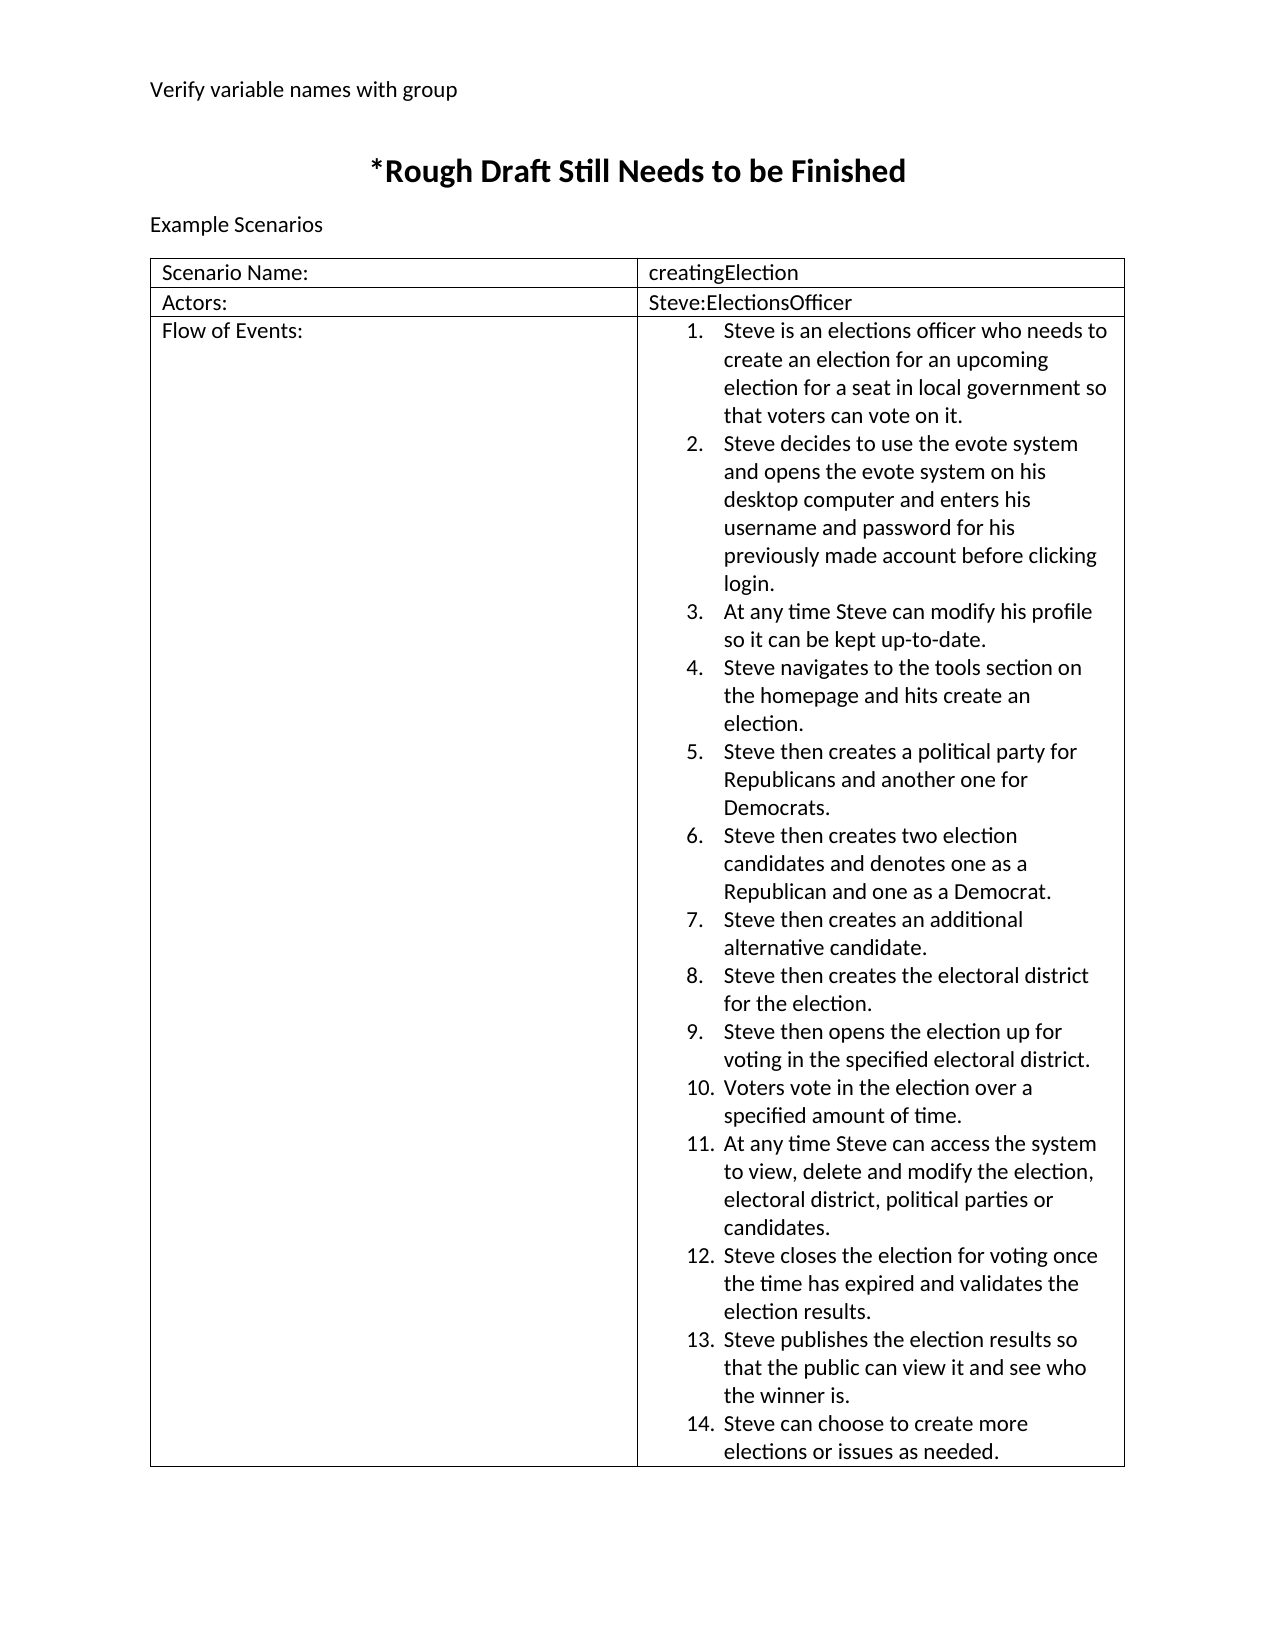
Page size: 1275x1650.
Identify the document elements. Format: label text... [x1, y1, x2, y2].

table_cell Actors: [151, 288, 637, 316]
table_cell Flow of Events: [151, 317, 637, 1466]
table_header creatingElection [638, 259, 1124, 287]
table_cell Steve:ElectionsOfficer [638, 288, 1124, 316]
text Example Scenarios [150, 211, 1125, 239]
table_cell Steve is an elections officer who needs to create an election for an upcoming election for a seat in local government so that voters can vote on it. Steve decides to use the evote system and opens the evote system on his desktop computer and enters his username and password for his previously made account before clicking login. At any time Steve can modify his profile so it can be kept up-to-date. Steve navigates to the tools section on the homepage and hits create an election. Steve then creates a political party for Republicans and another one for Democrats. Steve then creates two election candidates and denotes one as a Republican and one as a Democrat. Steve then creates an additional alternative candidate. Steve then creates the electoral district for the election. Steve then opens the election up for voting in the specified electoral district. Voters vote in the election over a specified amount of time. At any time Steve can access the system to view, delete and modify the election, electoral district, political parties or candidates. Steve closes the election for voting once the time has expired and validates the election results. Steve publishes the election results so that the public can view it and see who the winner is. Steve can choose to create more elections or issues as needed. [638, 317, 1124, 1466]
text *Rough Draft Still Needs to be Finished [150, 150, 1125, 191]
table_header Scenario Name: [151, 259, 637, 287]
